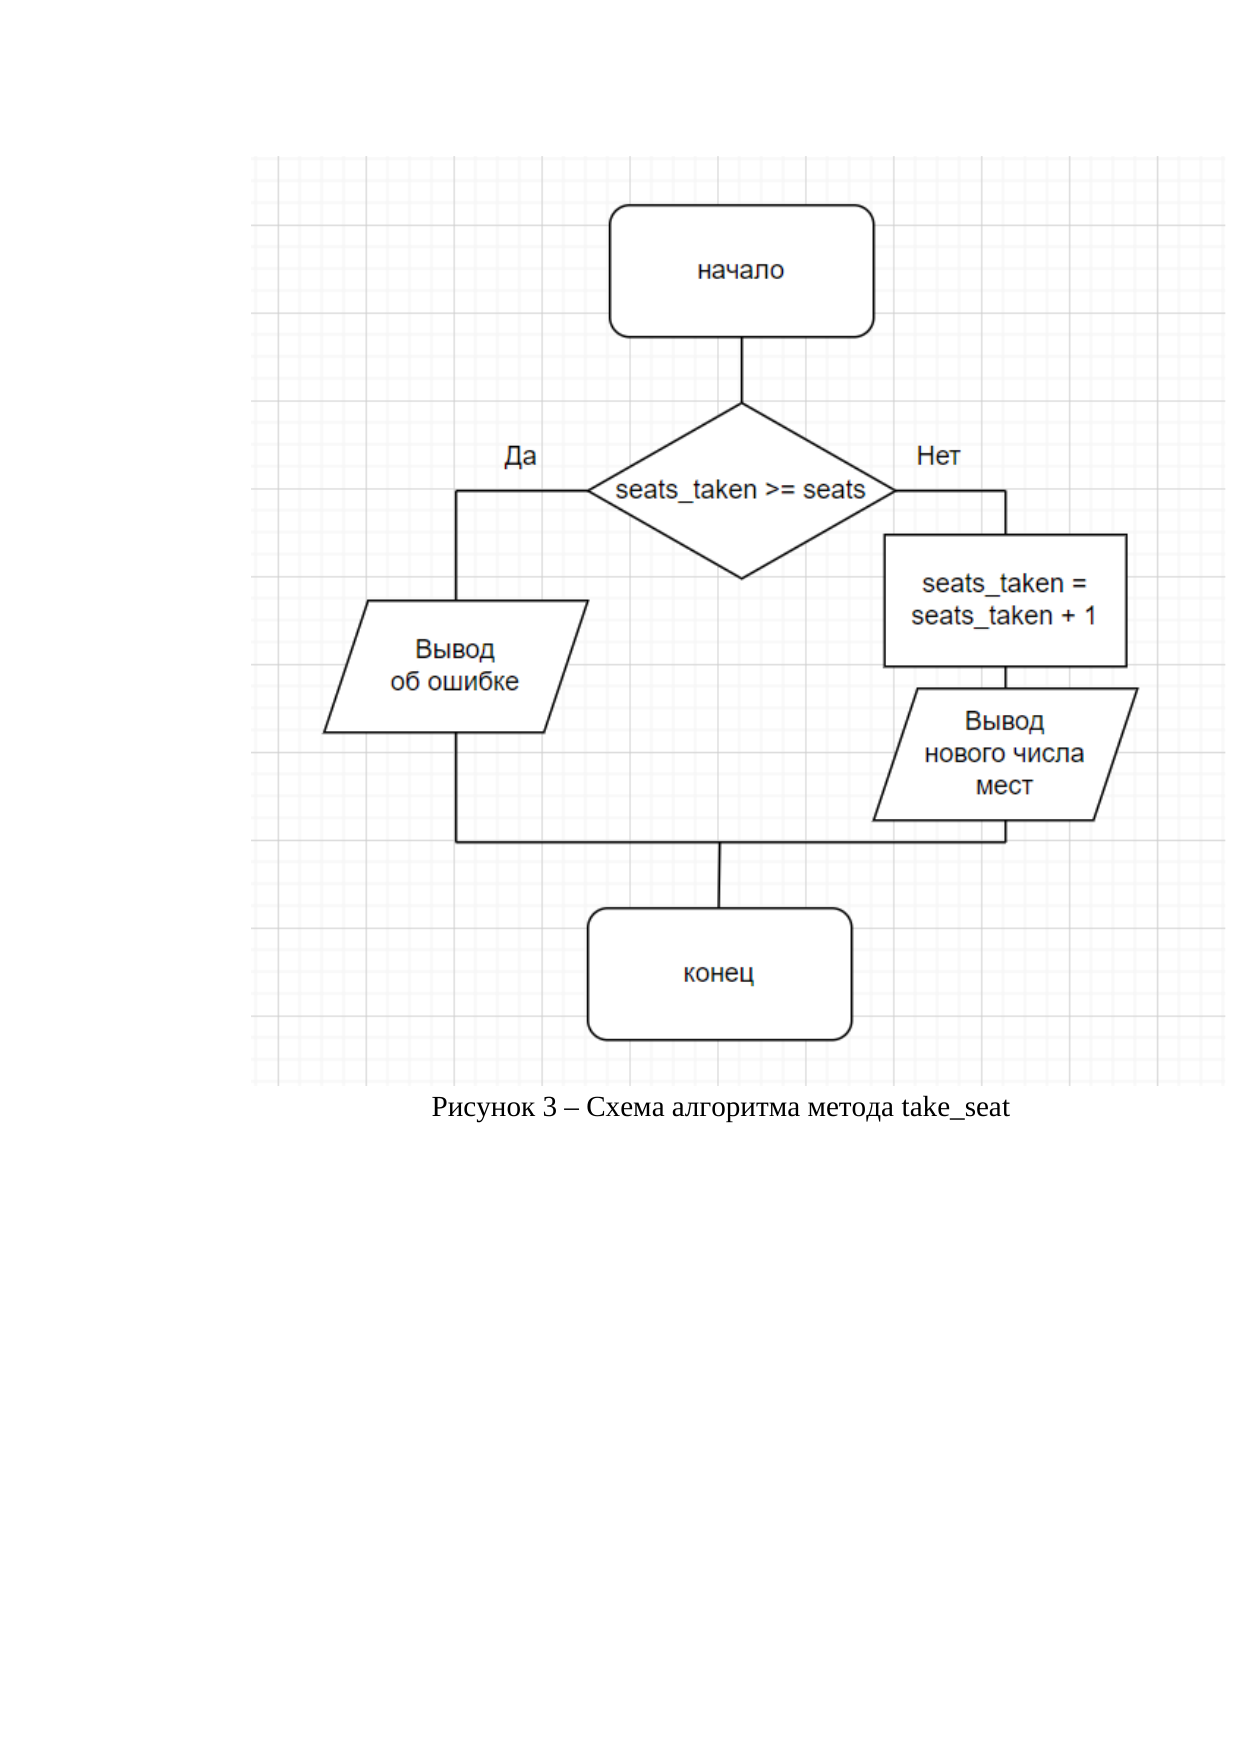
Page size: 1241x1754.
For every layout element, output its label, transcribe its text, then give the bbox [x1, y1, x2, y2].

picture [251, 156, 1226, 1086]
list Рисунок 3 – Схема алгоритма метода take_seat [290, 1089, 1152, 1123]
